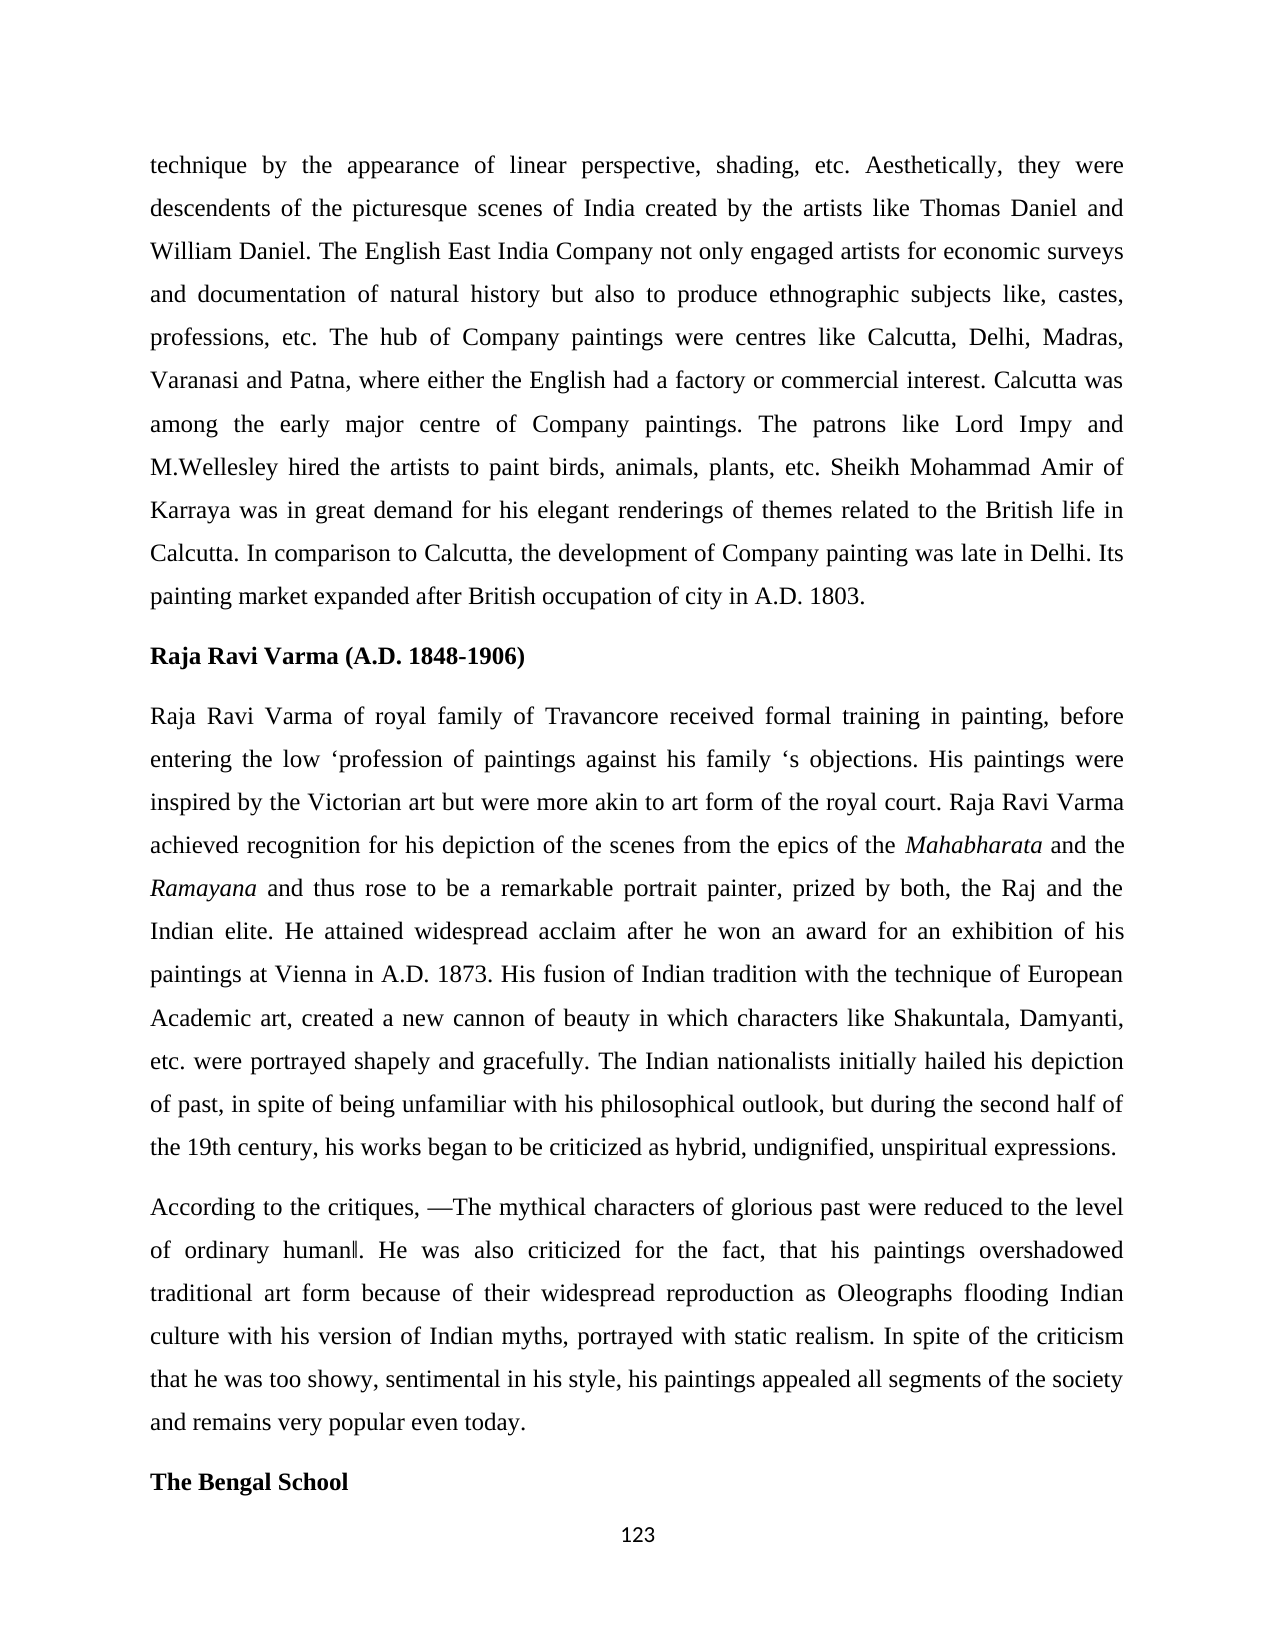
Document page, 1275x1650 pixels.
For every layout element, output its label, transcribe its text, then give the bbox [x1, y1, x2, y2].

text The Bengal School [150, 1467, 1125, 1496]
text Raja Ravi Varma (A.D. 1848-1906) [150, 641, 1125, 670]
text According to the critiques, ―The mythical characters of glorious past were reduced to the level of ordinary human‖. He was also criticized for the fact, that his paintings overshadowed traditional art form because of their widespread reproduction as Oleographs flooding Indian culture with his version of Indian myths, portrayed with static realism. In spite of the criticism that he was too showy, sentimental in his style, his paintings appealed all segments of the society and remains very popular even today. [150, 1192, 1125, 1436]
text Raja Ravi Varma of royal family of Travancore received formal training in painting, before entering the low ‘profession of paintings against his family ‘s objections. His paintings were inspired by the Victorian art but were more akin to art form of the royal court. Raja Ravi Varma achieved recognition for his depiction of the scenes from the epics of the Mahabharata and the Ramayana and thus rose to be a remarkable portrait painter, prized by both, the Raj and the Indian elite. He attained widespread acclaim after he won an award for an exhibition of his paintings at Vienna in A.D. 1873. His fusion of Indian tradition with the technique of European Academic art, created a new cannon of beauty in which characters like Shakuntala, Damyanti, etc. were portrayed shapely and gracefully. The Indian nationalists initially hailed his depiction of past, in spite of being unfamiliar with his philosophical outlook, but during the second half of the 19th century, his works began to be criticized as hybrid, undignified, unspiritual expressions. [150, 701, 1125, 1161]
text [150, 150, 1125, 610]
